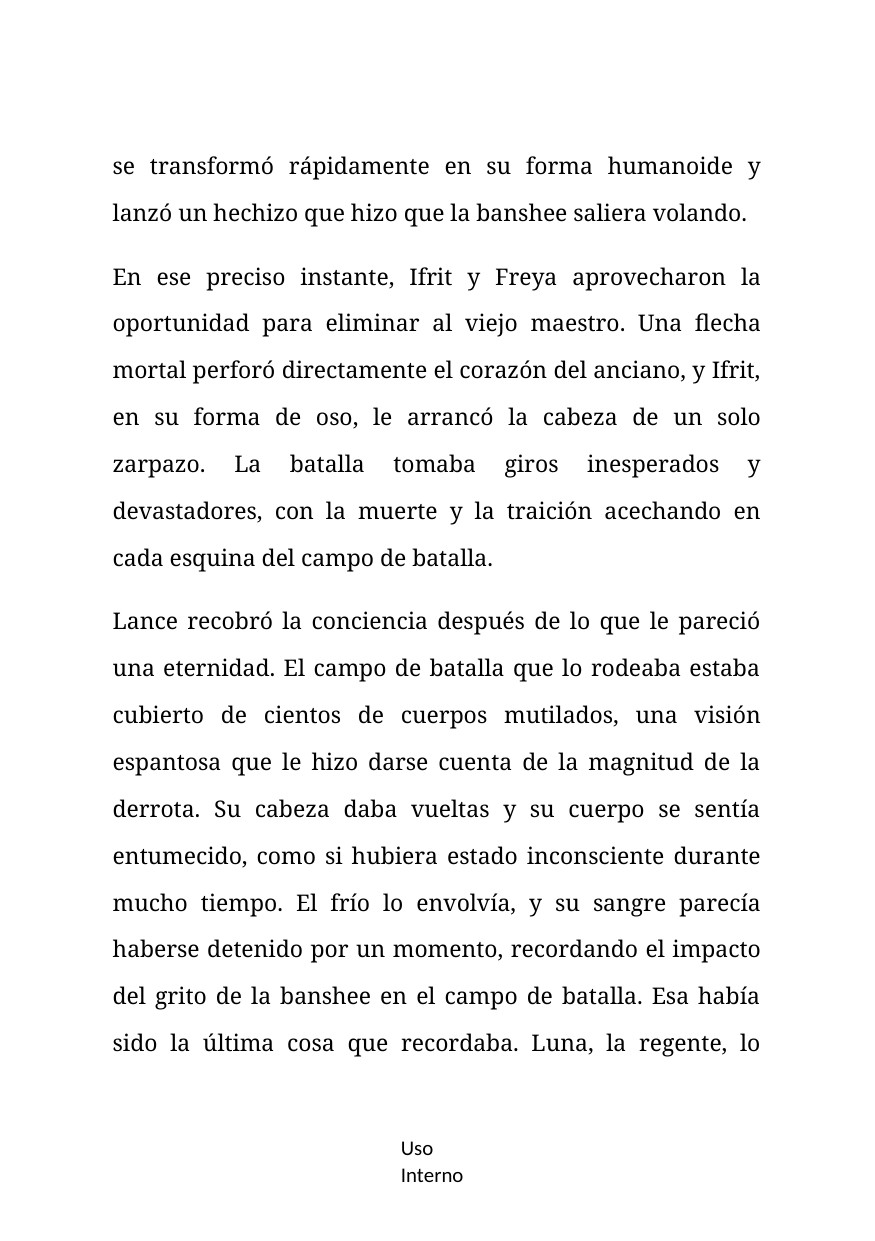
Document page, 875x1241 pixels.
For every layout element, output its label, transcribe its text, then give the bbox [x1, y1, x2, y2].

text En ese preciso instante, Ifrit y Freya aprovecharon la oportunidad para eliminar al viejo maestro. Una flecha mortal perforó directamente el corazón del anciano, y Ifrit, en su forma de oso, le arrancó la cabeza de un solo zarpazo. La batalla tomaba giros inesperados y devastadores, con la muerte y la traición acechando en cada esquina del campo de batalla. [112, 260, 762, 573]
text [112, 605, 762, 1058]
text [112, 150, 762, 228]
